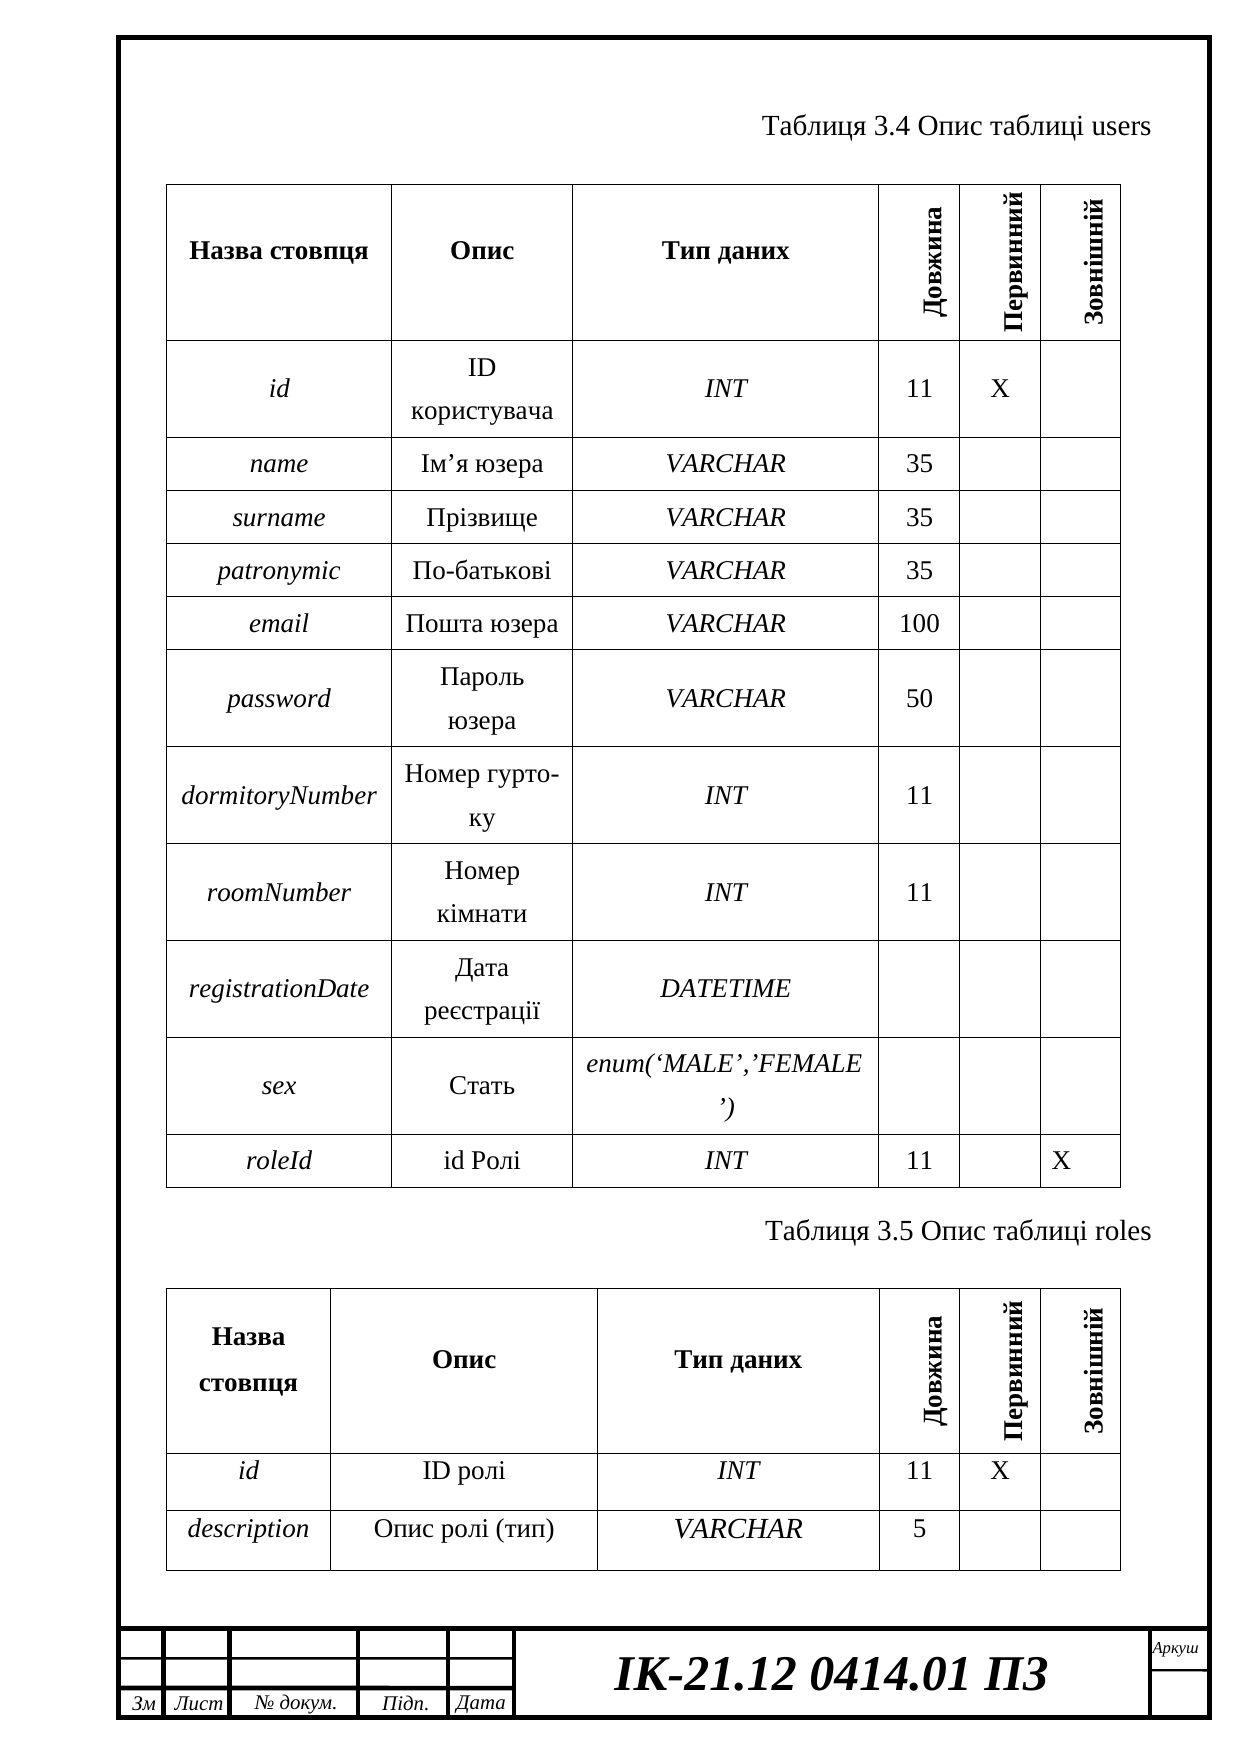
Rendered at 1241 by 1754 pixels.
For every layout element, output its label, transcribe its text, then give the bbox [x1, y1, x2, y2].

table_cell name [167, 438, 391, 490]
table_cell [960, 597, 1040, 649]
table_cell password [167, 650, 391, 746]
table_cell [1041, 1511, 1120, 1570]
table_header Опис [331, 1289, 597, 1453]
table_cell VARCHAR [573, 650, 878, 746]
table_cell [960, 1135, 1040, 1187]
table_cell 100 [879, 597, 959, 649]
text Таблиця 3.5 Опис таблиці roles [177, 1213, 1152, 1246]
table_cell INT [573, 747, 878, 843]
table_cell [1041, 844, 1120, 940]
table_cell [960, 650, 1040, 746]
table_cell [1041, 747, 1120, 843]
table_cell description [167, 1511, 330, 1570]
table_cell registrationDate [167, 941, 391, 1037]
table_cell Стать [392, 1038, 572, 1134]
table_cell ID користувача [392, 341, 572, 437]
table_cell VARCHAR [598, 1511, 879, 1570]
table_header Довжина [880, 1289, 959, 1453]
table_cell [1041, 1038, 1120, 1134]
table_header Назва стовпця [167, 185, 391, 340]
table_cell [1041, 650, 1120, 746]
table_cell [960, 1038, 1040, 1134]
table_cell Номер кімнати [392, 844, 572, 940]
table_cell [1041, 597, 1120, 649]
table_cell [960, 438, 1040, 490]
table_cell id [167, 341, 391, 437]
table_cell surname [167, 491, 391, 543]
table_header Зовнішній [1041, 185, 1120, 340]
table_cell patronymic [167, 544, 391, 596]
table_cell 35 [879, 491, 959, 543]
table_header Зовнішній [1041, 1289, 1120, 1453]
table_cell DATETIME [573, 941, 878, 1037]
table_cell Пароль юзера [392, 650, 572, 746]
table_cell [960, 844, 1040, 940]
table_cell [1041, 544, 1120, 596]
text Таблиця 3.4 Опис таблиці users [177, 108, 1152, 142]
table_cell [960, 544, 1040, 596]
table_header Тип даних [573, 185, 878, 340]
table_cell X [1041, 1135, 1120, 1187]
table_cell Ім’я юзера [392, 438, 572, 490]
table_cell VARCHAR [573, 491, 878, 543]
table_cell VARCHAR [573, 597, 878, 649]
table_cell [879, 1038, 959, 1134]
table_cell [1041, 941, 1120, 1037]
table_cell id [167, 1454, 330, 1510]
table_cell 35 [879, 438, 959, 490]
table_cell [879, 941, 959, 1037]
table_cell [960, 491, 1040, 543]
table_cell 11 [879, 341, 959, 437]
table_header Опис [392, 185, 572, 340]
table_cell 11 [879, 747, 959, 843]
table_cell Номер гурто-ку [392, 747, 572, 843]
table_cell Пошта юзера [392, 597, 572, 649]
table_cell 5 [880, 1511, 959, 1570]
table_header Тип даних [598, 1289, 879, 1453]
table_cell INT [573, 1135, 878, 1187]
table_cell Дата реєстрації [392, 941, 572, 1037]
table_header Назва стовпця [167, 1289, 330, 1453]
table_cell [960, 1511, 1040, 1570]
table_cell X [960, 341, 1040, 437]
table_cell [1041, 438, 1120, 490]
table_cell ID ролі [331, 1454, 597, 1510]
table_cell INT [598, 1454, 879, 1510]
table_cell email [167, 597, 391, 649]
table_cell 50 [879, 650, 959, 746]
table_cell roomNumber [167, 844, 391, 940]
table_cell id Ролі [392, 1135, 572, 1187]
table_cell [1041, 491, 1120, 543]
table_cell 35 [879, 544, 959, 596]
table_cell [1041, 1454, 1120, 1510]
table_header Первинний [960, 1289, 1040, 1453]
table_header Первинний [960, 185, 1040, 340]
table_cell По-батькові [392, 544, 572, 596]
table_cell X [960, 1454, 1040, 1510]
table_cell [960, 747, 1040, 843]
table_cell 11 [879, 1135, 959, 1187]
table_cell 11 [880, 1454, 959, 1510]
table_cell sex [167, 1038, 391, 1134]
table_cell VARCHAR [573, 438, 878, 490]
table_cell INT [573, 844, 878, 940]
table_cell dormitoryNumber [167, 747, 391, 843]
table_cell [1041, 341, 1120, 437]
table_cell enum(‘MALE’,’FEMALE’) [573, 1038, 878, 1134]
table_cell 11 [879, 844, 959, 940]
table_header Довжина [879, 185, 959, 340]
table_cell Прізвище [392, 491, 572, 543]
table_cell roleId [167, 1135, 391, 1187]
table_cell [960, 941, 1040, 1037]
table_cell VARCHAR [573, 544, 878, 596]
table_cell Опис ролі (тип) [331, 1511, 597, 1570]
table_cell INT [573, 341, 878, 437]
